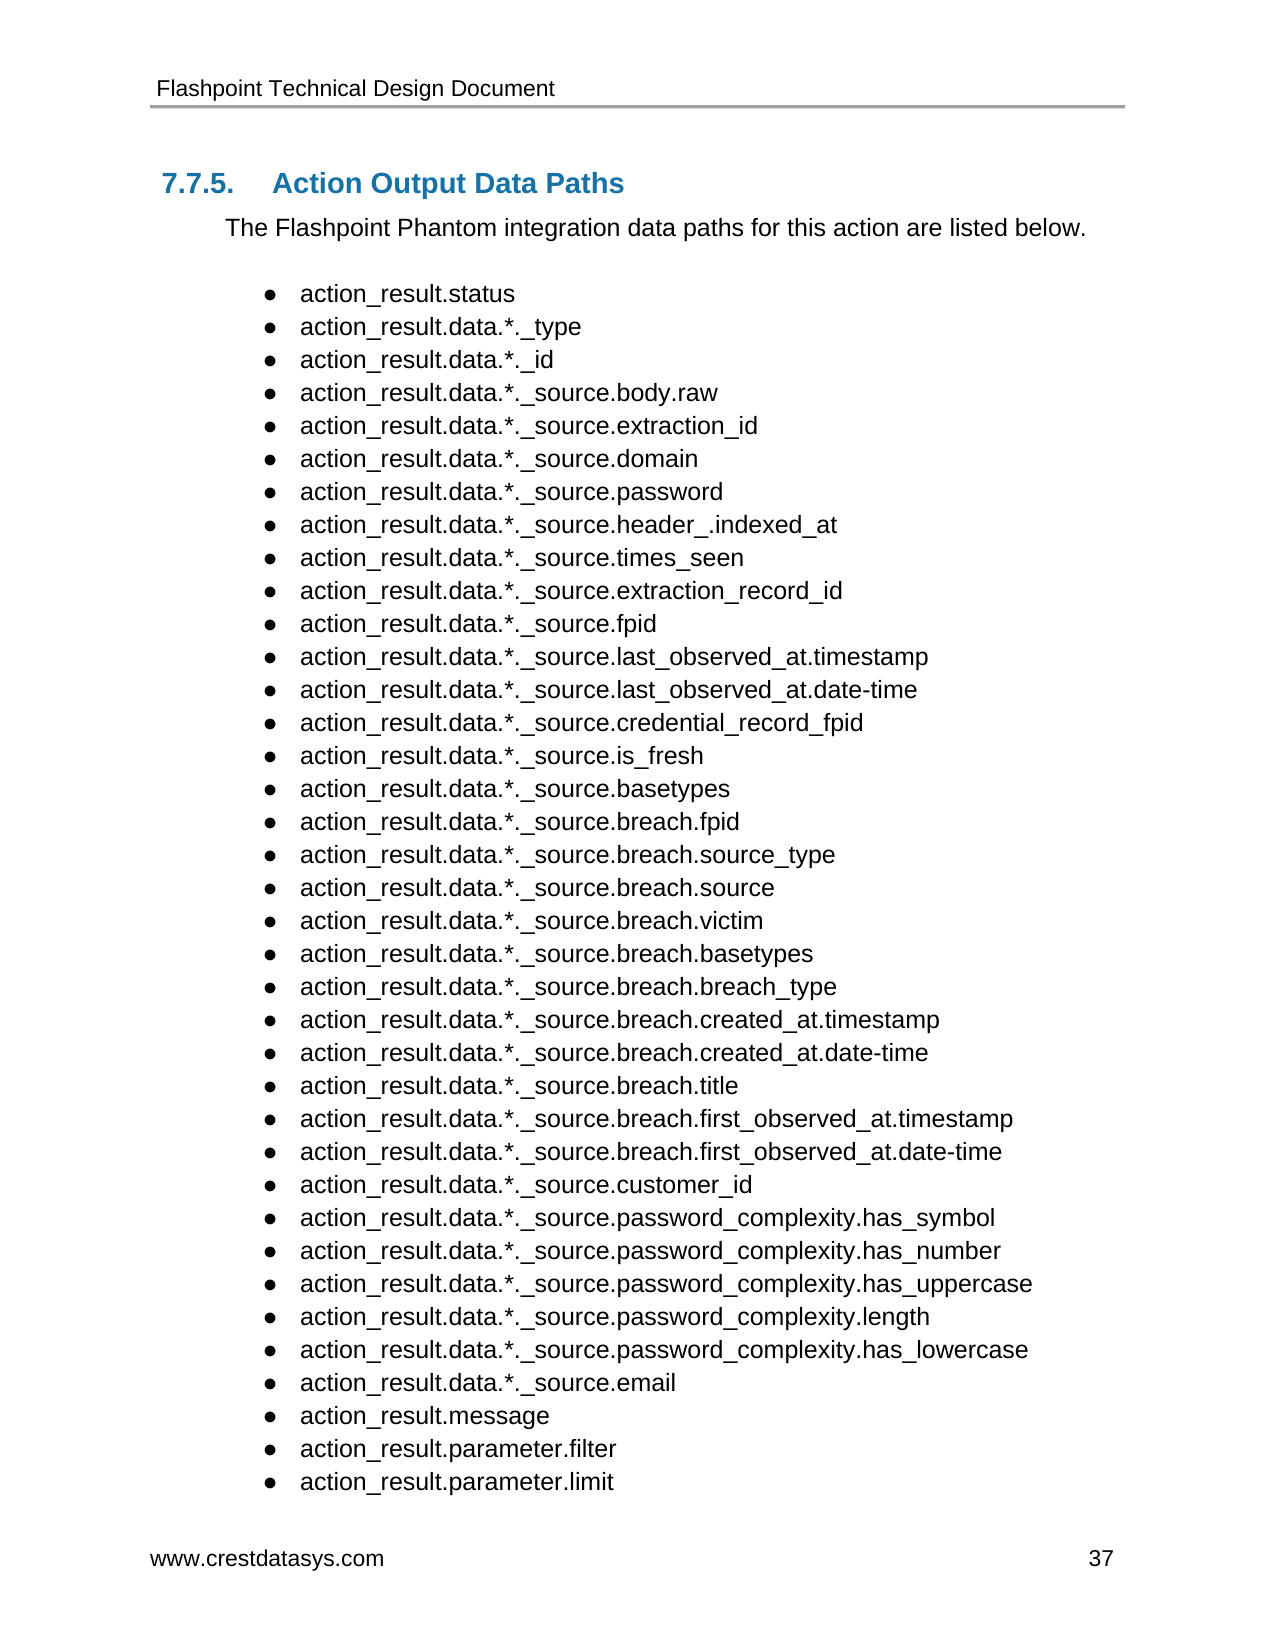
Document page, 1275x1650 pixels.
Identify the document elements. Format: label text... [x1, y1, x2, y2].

list action_result.data.*._source.breach.breach_type [262, 972, 1125, 1001]
list action_result.data.*._source.password_complexity.has_uppercase [262, 1269, 1125, 1298]
list action_result.parameter.filter [262, 1434, 1125, 1463]
list action_result.data.*._source.breach.victim [262, 906, 1125, 935]
list action_result.data.*._source.customer_id [262, 1170, 1125, 1199]
list action_result.data.*._source.password_complexity.has_symbol [262, 1203, 1125, 1232]
list action_result.data.*._source.breach.first_observed_at.date-time [262, 1137, 1125, 1166]
list action_result.data.*._source.credential_record_fpid [262, 708, 1125, 737]
list action_result.data.*._source.is_fresh [262, 741, 1125, 769]
list action_result.data.*._source.password_complexity.has_lowercase [262, 1335, 1125, 1364]
list action_result.data.*._id [262, 344, 1125, 373]
list action_result.data.*._source.times_seen [262, 543, 1125, 571]
list action_result.data.*._source.body.raw [262, 378, 1125, 406]
list action_result.data.*._source.extraction_record_id [262, 576, 1125, 604]
list action_result.data.*._source.breach.created_at.timestamp [262, 1005, 1125, 1034]
list action_result.data.*._source.last_observed_at.date-time [262, 675, 1125, 703]
list action_result.data.*._source.extraction_id [262, 411, 1125, 439]
list action_result.data.*._source.breach.title [262, 1071, 1125, 1100]
list action_result.data.*._source.password_complexity.length [262, 1302, 1125, 1331]
list action_result.data.*._source.last_observed_at.timestamp [262, 642, 1125, 671]
list action_result.data.*._source.basetypes [262, 774, 1125, 803]
list action_result.status [262, 278, 1125, 307]
list action_result.data.*._source.fpid [262, 609, 1125, 637]
subtitle Action Output Data Paths [234, 166, 1125, 199]
list action_result.data.*._source.breach.source_type [262, 840, 1125, 869]
list action_result.data.*._source.breach.fpid [262, 807, 1125, 836]
list action_result.data.*._type [262, 312, 1125, 340]
list action_result.data.*._source.password_complexity.has_number [262, 1236, 1125, 1265]
list action_result.data.*._source.password [262, 477, 1125, 505]
list action_result.data.*._source.email [262, 1368, 1125, 1397]
list action_result.data.*._source.breach.created_at.date-time [262, 1038, 1125, 1067]
list action_result.data.*._source.breach.source [262, 873, 1125, 902]
list action_result.data.*._source.breach.first_observed_at.timestamp [262, 1104, 1125, 1133]
list action_result.data.*._source.breach.basetypes [262, 939, 1125, 968]
list action_result.data.*._source.header_.indexed_at [262, 510, 1125, 538]
list action_result.data.*._source.domain [262, 444, 1125, 472]
list action_result.parameter.limit [262, 1467, 1125, 1496]
list action_result.message [262, 1401, 1125, 1430]
text The Flashpoint Phantom integration data paths for this action are listed below. [150, 212, 1125, 241]
